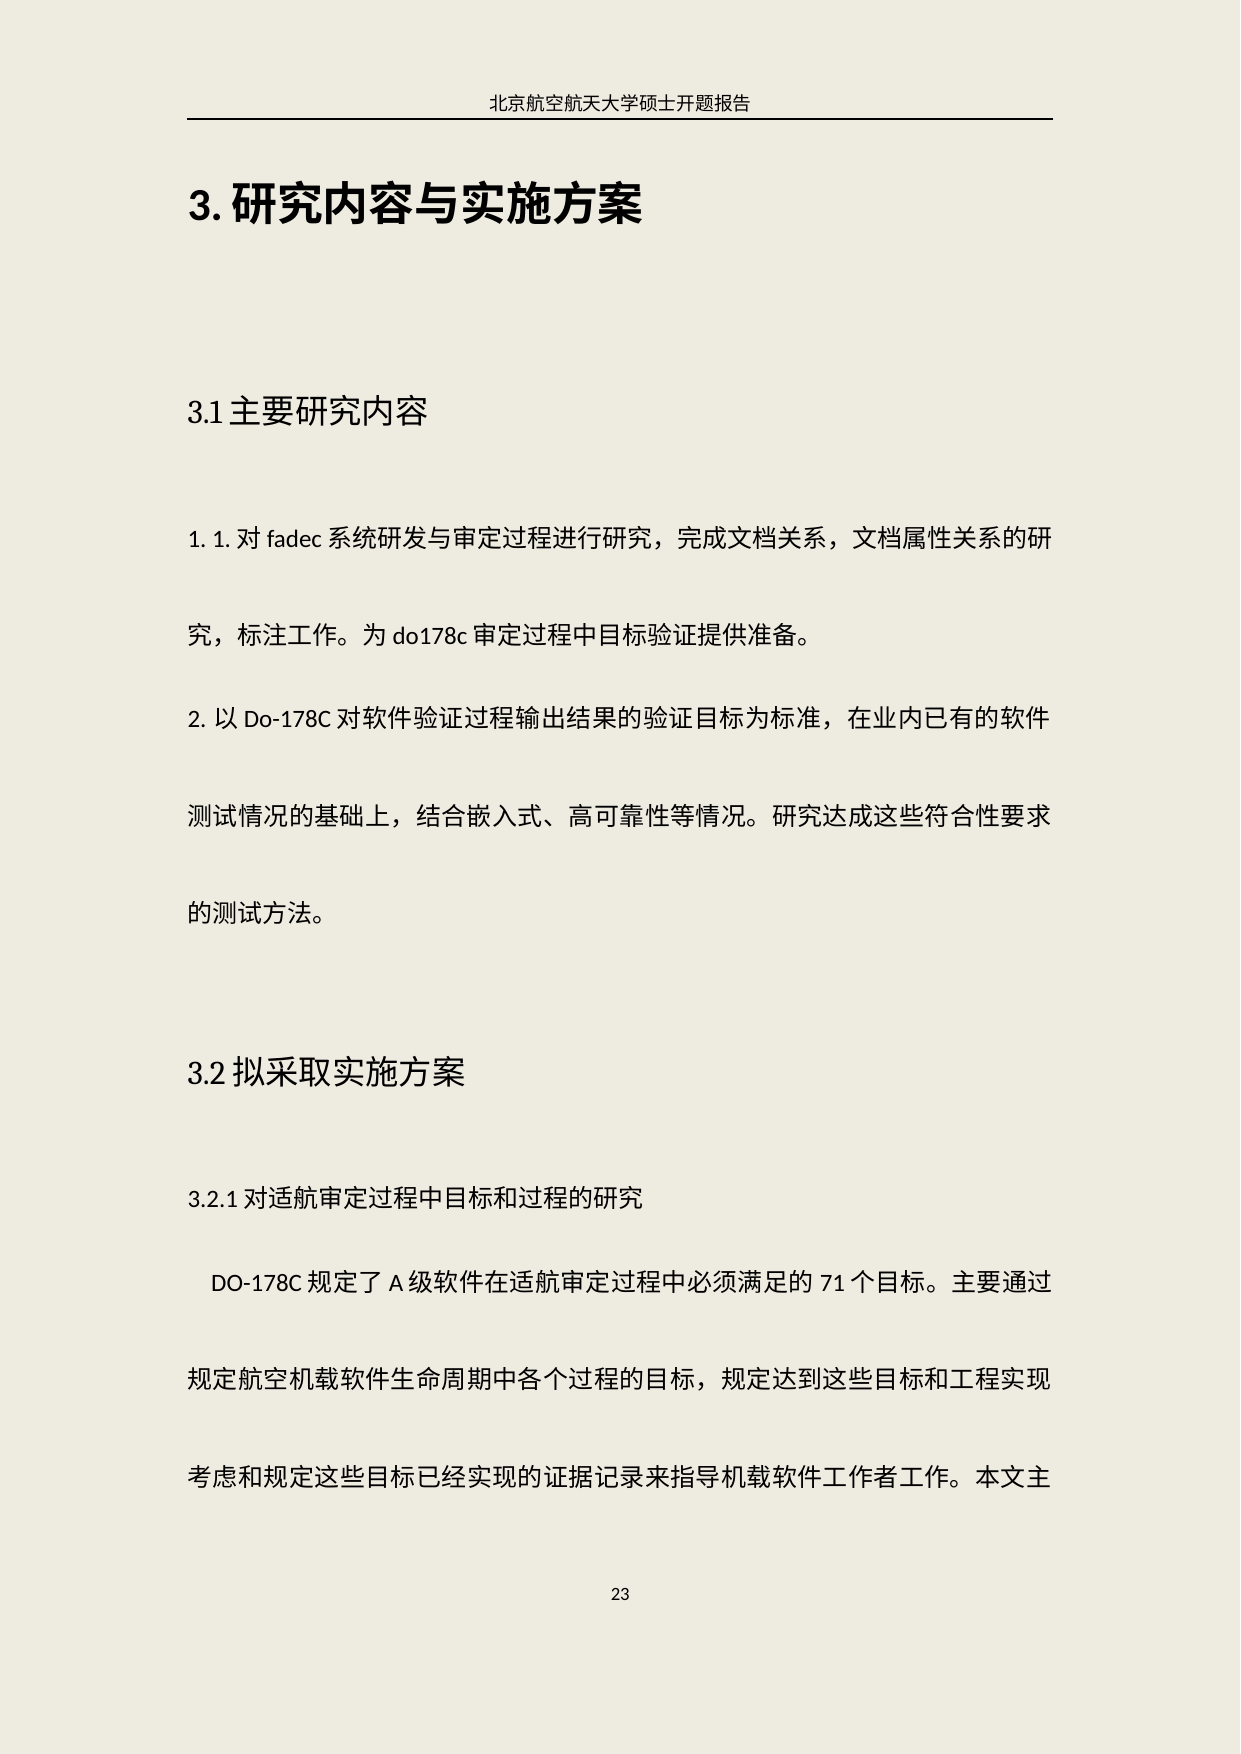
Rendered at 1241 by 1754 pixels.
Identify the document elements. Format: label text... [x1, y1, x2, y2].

subtitle 3.1主要研究内容 [187, 377, 1053, 442]
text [187, 1248, 1053, 1508]
text 2. 以Do-178C对软件验证过程输出结果的验证目标为标准，在业内已有的软件测试情况的基础上，结合嵌入式、高可靠性等情况。研究达成这些符合性要求的测试方法。 [187, 684, 1053, 944]
subtitle 3.2拟采取实施方案 [187, 1037, 1053, 1102]
text 1. 1. 对fadec系统研发与审定过程进行研究，完成文档关系，文档属性关系的研究，标注工作。为do178c审定过程中目标验证提供准备。 [187, 504, 1053, 666]
text 3.2.1对适航审定过程中目标和过程的研究 [187, 1164, 1053, 1229]
subtitle 研究内容与实施方案 [187, 151, 1053, 249]
